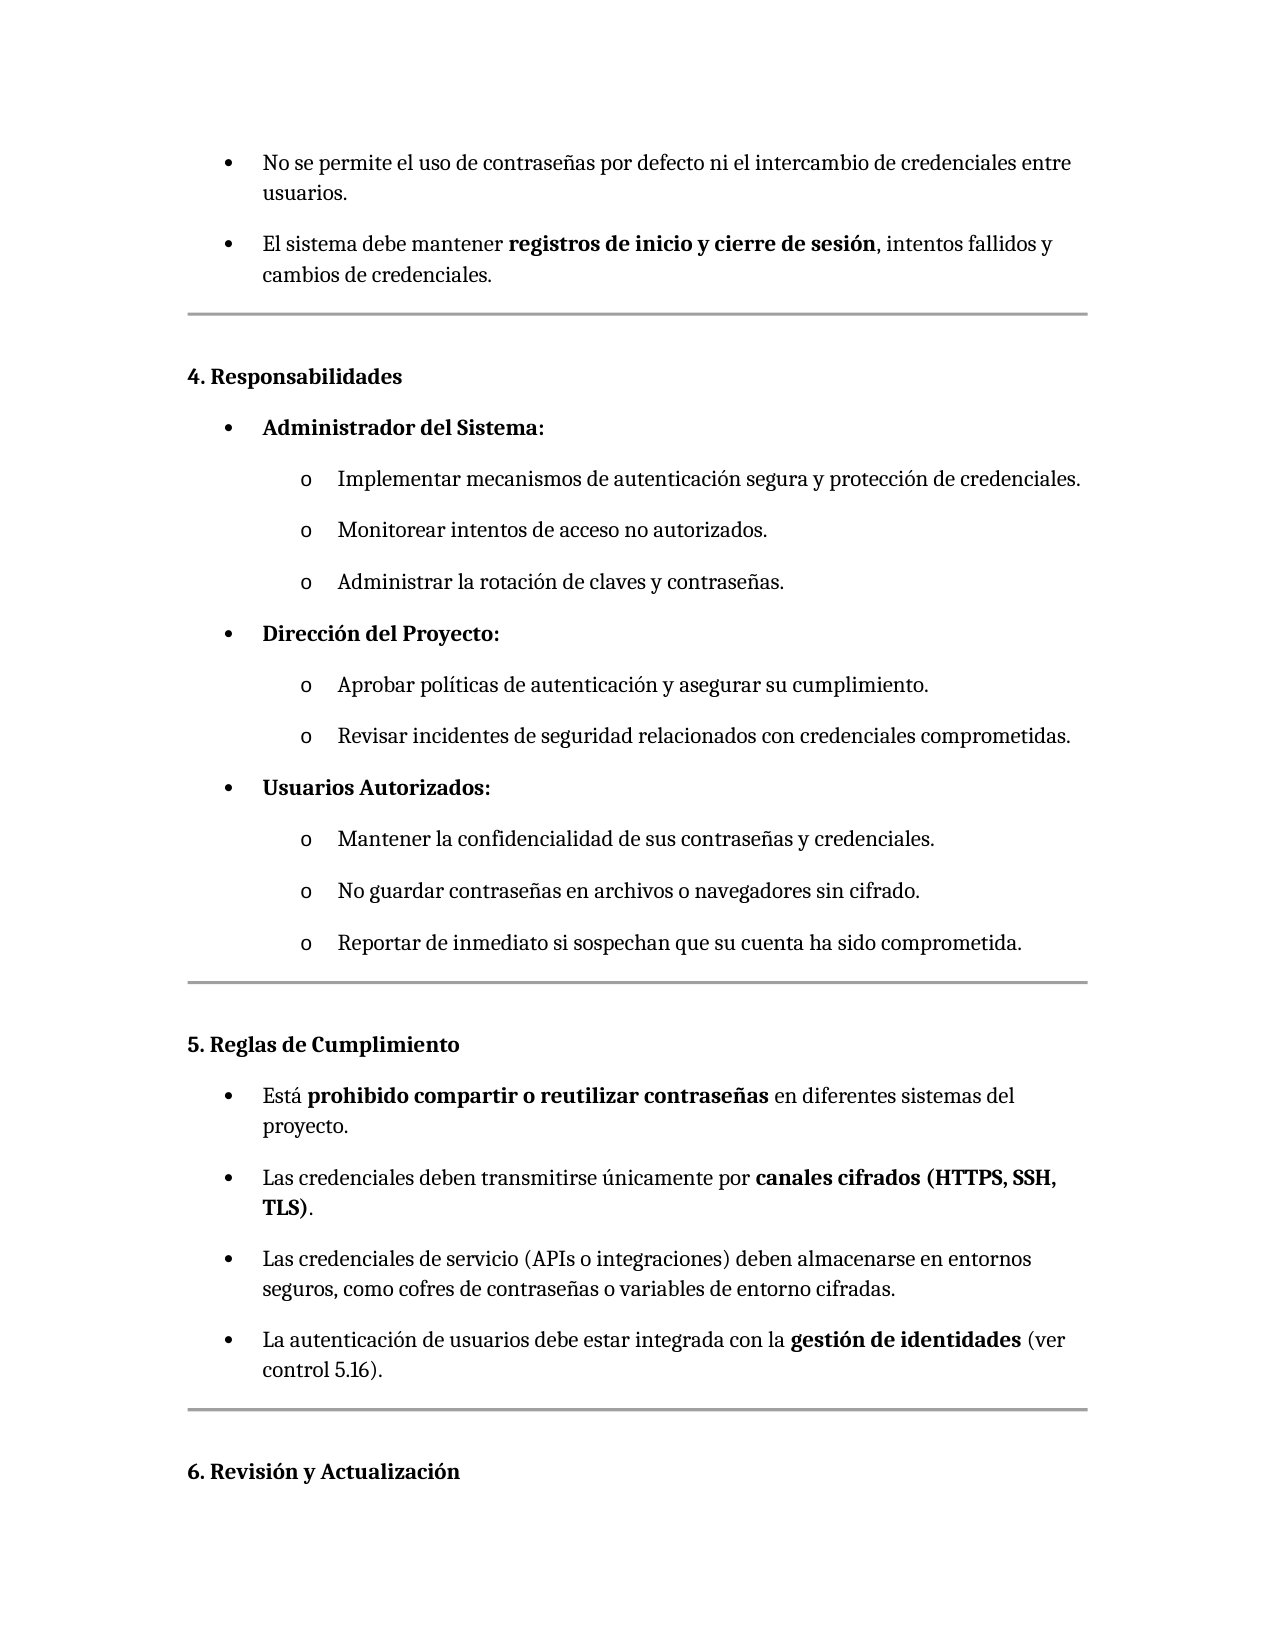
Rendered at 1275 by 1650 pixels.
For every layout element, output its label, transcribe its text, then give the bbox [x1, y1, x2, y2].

list Las credenciales deben transmitirse únicamente por canales cifrados (HTTPS, SSH, TLS). [225, 1164, 1087, 1221]
list Las credenciales de servicio (APIs o integraciones) deben almacenarse en entornos seguros, como cofres de contraseñas o variables de entorno cifradas. [225, 1246, 1087, 1302]
list Administrador del Sistema: [225, 414, 1087, 441]
list La autenticación de usuarios debe estar integrada con la gestión de identidades (ver control 5.16). [225, 1327, 1087, 1383]
text 5. Reglas de Cumplimiento [187, 1032, 1087, 1058]
list Implementar mecanismos de autenticación segura y protección de credenciales. [300, 466, 1087, 492]
text 6. Revisión y Actualización [187, 1459, 1087, 1486]
list Revisar incidentes de seguridad relacionados con credenciales comprometidas. [300, 723, 1087, 750]
text 4. Responsabilidades [187, 363, 1087, 390]
list El sistema debe mantener registros de inicio y cierre de sesión, intentos fallidos y cambios de credenciales. [225, 231, 1087, 288]
list Reportar de inmediato si sospechan que su cuenta ha sido comprometida. [300, 929, 1087, 956]
list Dirección del Proyecto: [225, 621, 1087, 647]
list No guardar contraseñas en archivos o navegadores sin cifrado. [300, 878, 1087, 904]
list Administrar la rotación de claves y contraseñas. [300, 569, 1087, 596]
list No se permite el uso de contraseñas por defecto ni el intercambio de credenciales entre usuarios. [225, 150, 1087, 207]
list Usuarios Autorizados: [225, 775, 1087, 801]
list Está prohibido compartir o reutilizar contraseñas en diferentes sistemas del proyecto. [225, 1083, 1087, 1140]
list Monitorear intentos de acceso no autorizados. [300, 517, 1087, 544]
list Mantener la confidencialidad de sus contraseñas y credenciales. [300, 826, 1087, 853]
list Aprobar políticas de autenticación y asegurar su cumplimiento. [300, 672, 1087, 698]
